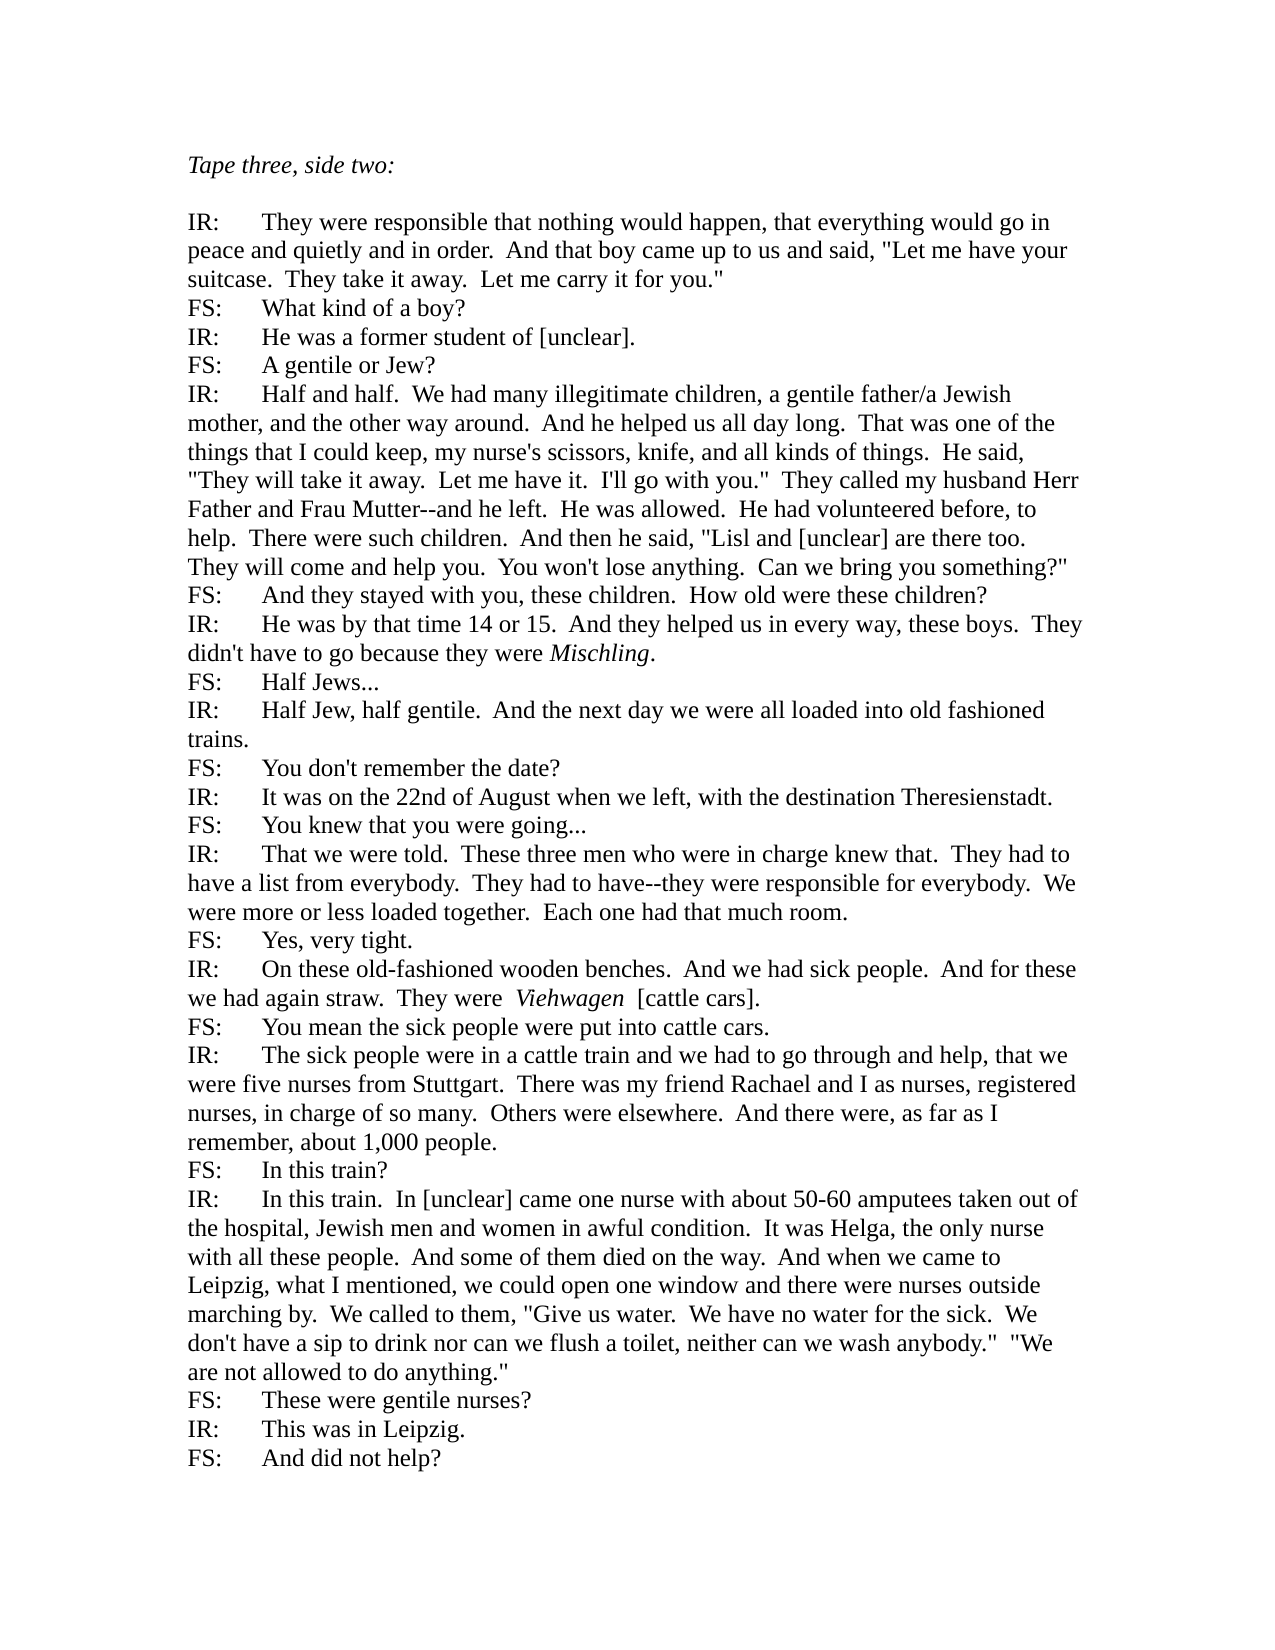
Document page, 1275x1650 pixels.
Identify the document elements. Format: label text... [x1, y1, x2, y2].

text FS: You knew that you were going... [187, 811, 1087, 840]
text IR: It was on the 22nd of August when we left, with the destination Theresienstadt. [187, 782, 1087, 811]
text IR: He was by that time 14 or 15. And they helped us in every way, these boys. They didn't have to go because they were Mischling. [187, 610, 1087, 667]
text IR: That we were told. These three men who were in charge knew that. They had to have a list from everybody. They had to have--they were responsible for everybody. We were more or less loaded together. Each one had that much room. [187, 840, 1087, 926]
text FS: In this train? [187, 1156, 1087, 1185]
text FS: Yes, very tight. [187, 926, 1087, 955]
text IR: He was a former student of [unclear]. [187, 322, 1087, 351]
text FS: These were gentile nurses? [187, 1386, 1087, 1415]
text FS: What kind of a boy? [187, 294, 1087, 322]
text IR: They were responsible that nothing would happen, that everything would go in peace and quietly and in order. And that boy came up to us and said, "Let me have your suitcase. They take it away. Let me carry it for you." [187, 207, 1087, 294]
text FS: And did not help? [187, 1444, 1087, 1472]
text IR: Half Jew, half gentile. And the next day we were all loaded into old fashioned trains. [187, 696, 1087, 754]
text IR: Half and half. We had many illegitimate children, a gentile father/a Jewish mother, and the other way around. And he helped us all day long. That was one of the things that I could keep, my nurse's scissors, knife, and all kinds of things. He said, "They will take it away. Let me have it. I'll go with you." They called my husband Herr Father and Frau Mutter--and he left. He was allowed. He had volunteered before, to help. There were such children. And then he said, "Lisl and [unclear] are there too. They will come and help you. You won't lose anything. Can we bring you something?" [187, 380, 1087, 581]
text IR: In this train. In [unclear] came one nurse with about 50-60 amputees taken out of the hospital, Jewish men and women in awful condition. It was Helga, the only nurse with all these people. And some of them died on the way. And when we came to Leipzig, what I mentioned, we could open one window and there were nurses outside marching by. We called to them, "Give us water. We have no water for the sick. We don't have a sip to drink nor can we flush a toilet, neither can we wash anybody." "We are not allowed to do anything." [187, 1185, 1087, 1386]
text FS: Half Jews... [187, 667, 1087, 696]
text IR: The sick people were in a cattle train and we had to go through and help, that we were five nurses from Stuttgart. There was my friend Rachael and I as nurses, registered nurses, in charge of so many. Others were elsewhere. And there were, as far as I remember, about 1,000 people. [187, 1041, 1087, 1156]
text IR: On these old-fashioned wooden benches. And we had sick people. And for these we had again straw. They were Viehwagen [cattle cars]. [187, 955, 1087, 1012]
text FS: A gentile or Jew? [187, 351, 1087, 380]
text FS: And they stayed with you, these children. How old were these children? [187, 581, 1087, 610]
text FS: You don't remember the date? [187, 754, 1087, 782]
text IR: This was in Leipzig. [187, 1415, 1087, 1444]
text FS: You mean the sick people were put into cattle cars. [187, 1012, 1087, 1041]
text Tape three, side two: [187, 150, 1087, 179]
